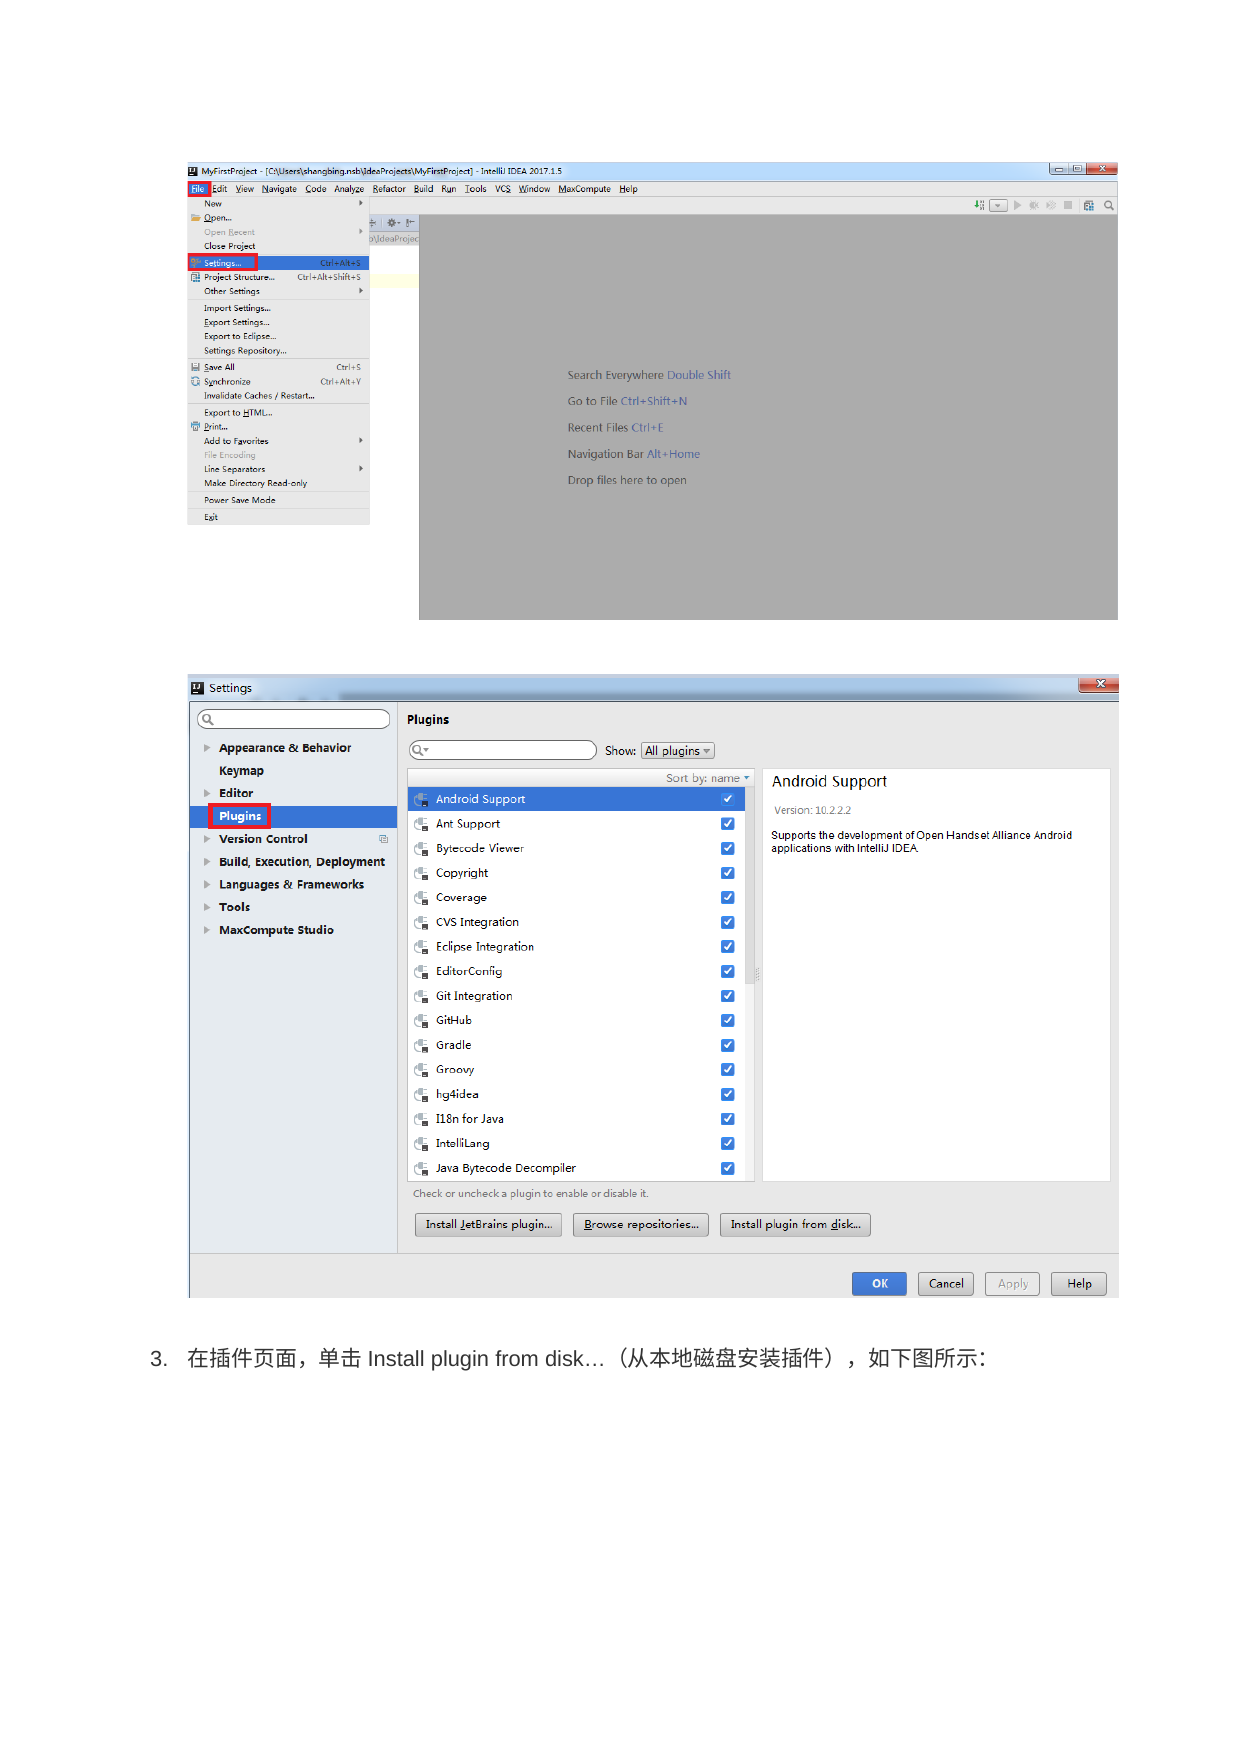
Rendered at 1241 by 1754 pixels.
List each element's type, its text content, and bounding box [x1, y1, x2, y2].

picture [187, 162, 1118, 620]
picture [187, 674, 1119, 1298]
list 在插件页面，单击 Install plugin from disk…（从本地磁盘安装插件），如下图所示： [150, 1340, 1053, 1373]
